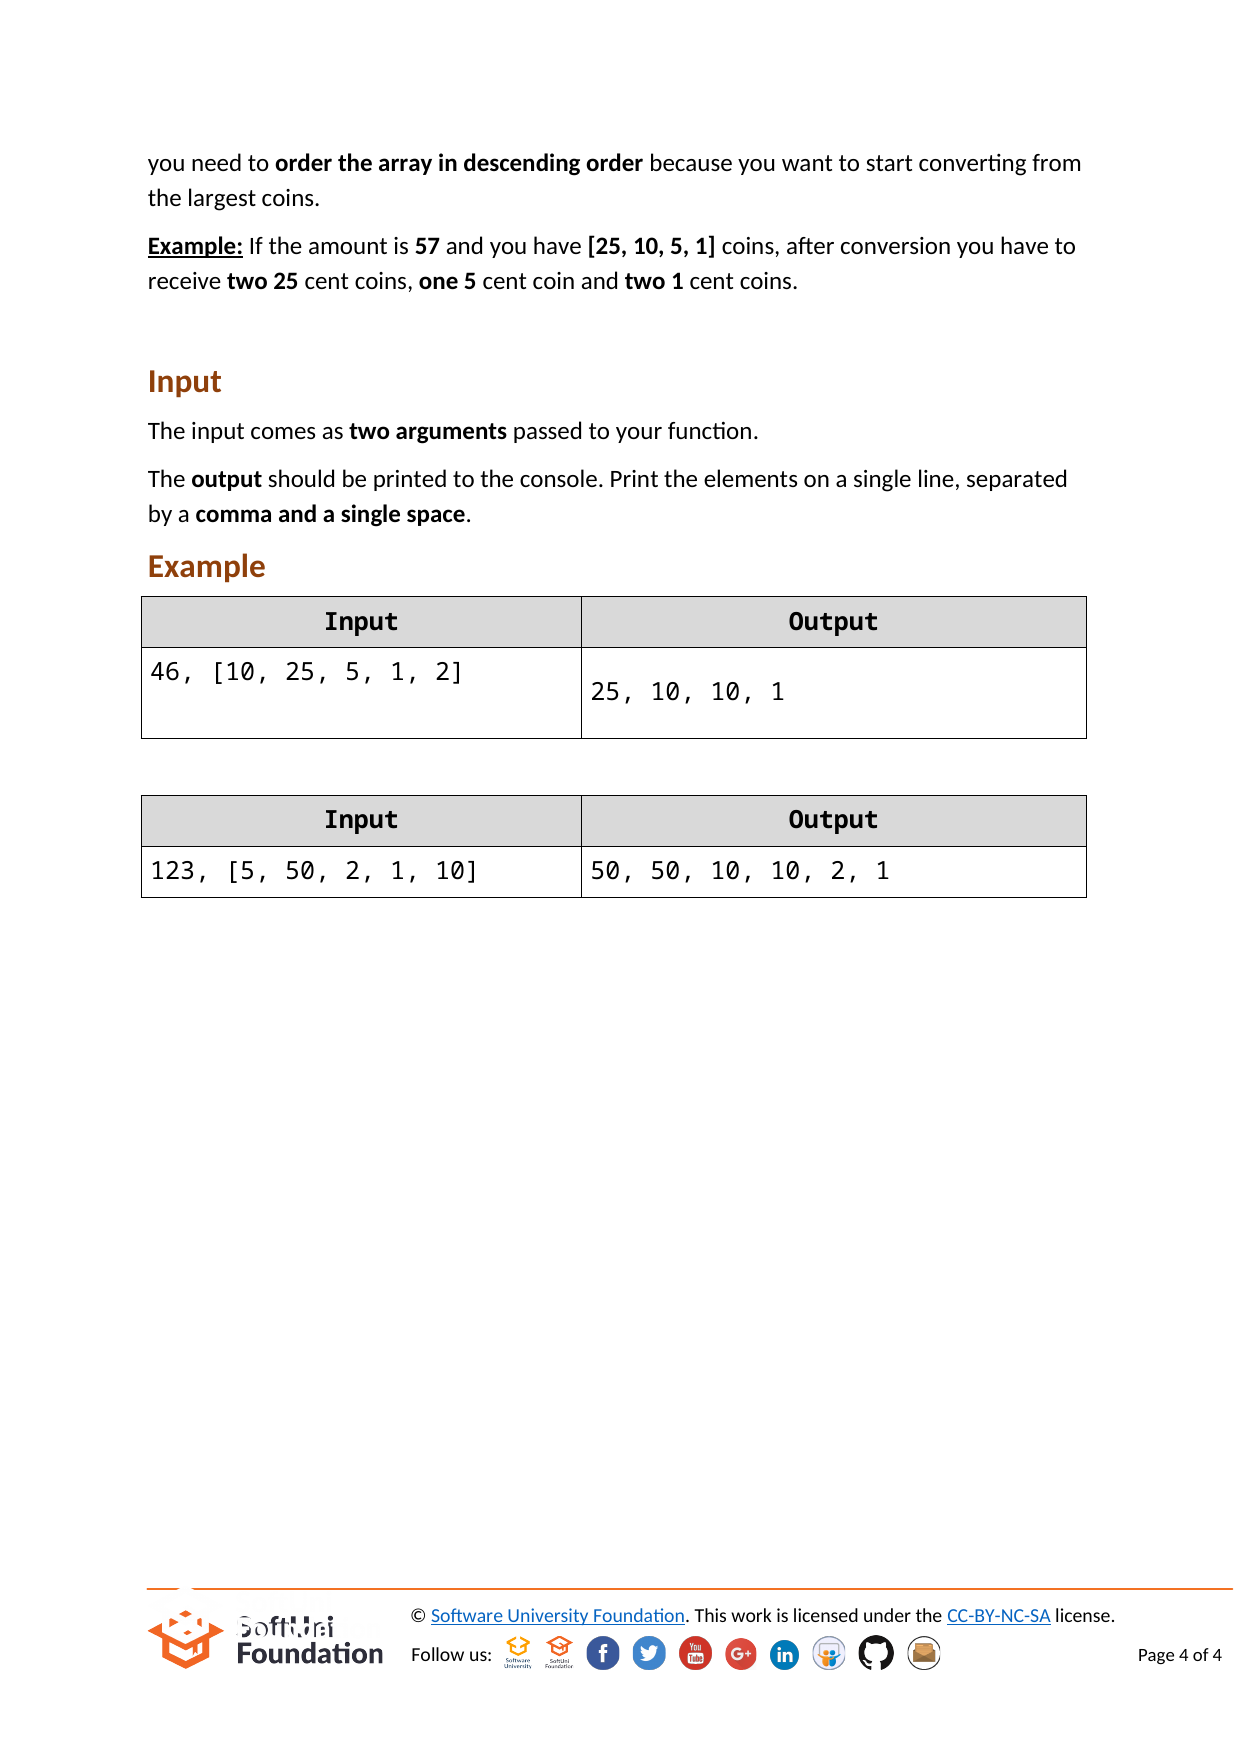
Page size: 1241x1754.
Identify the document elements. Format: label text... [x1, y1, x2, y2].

picture [812, 1636, 846, 1670]
subtitle Input [148, 360, 1093, 401]
table_cell 25, 10, 10, 1 [582, 648, 1086, 737]
picture [725, 1638, 757, 1670]
subtitle Example [148, 545, 1093, 586]
picture [770, 1640, 778, 1649]
picture [586, 1636, 620, 1670]
picture [504, 1636, 532, 1670]
table_header Input [142, 597, 581, 647]
table_cell 46, [10, 25, 5, 1, 2] [142, 648, 581, 737]
picture [545, 1636, 574, 1670]
table_cell 123, [5, 50, 2, 1, 10] [142, 847, 581, 897]
table_header Output [582, 796, 1086, 846]
picture [147, 1586, 383, 1669]
text The output should be printed to the console. Print the elements on a single line, separated by a comma and a single space. [148, 463, 1093, 528]
picture [791, 1640, 799, 1649]
picture [632, 1636, 666, 1670]
picture [783, 1652, 792, 1661]
text The input comes as two arguments passed to your function. [148, 415, 1093, 446]
picture [858, 1635, 894, 1670]
table_header Input [142, 796, 581, 846]
picture [791, 1661, 799, 1670]
text Example: If the amount is 57 and you have [25, 10, 5, 1] coins, after conversion you have to receive two 25 cent coins, one 5 cent coin and two 1 cent coins. [148, 230, 1093, 296]
table_header Output [582, 597, 1086, 647]
picture [770, 1661, 778, 1670]
table_cell 50, 50, 10, 10, 2, 1 [582, 847, 1086, 897]
picture [679, 1636, 712, 1670]
picture [907, 1636, 941, 1670]
